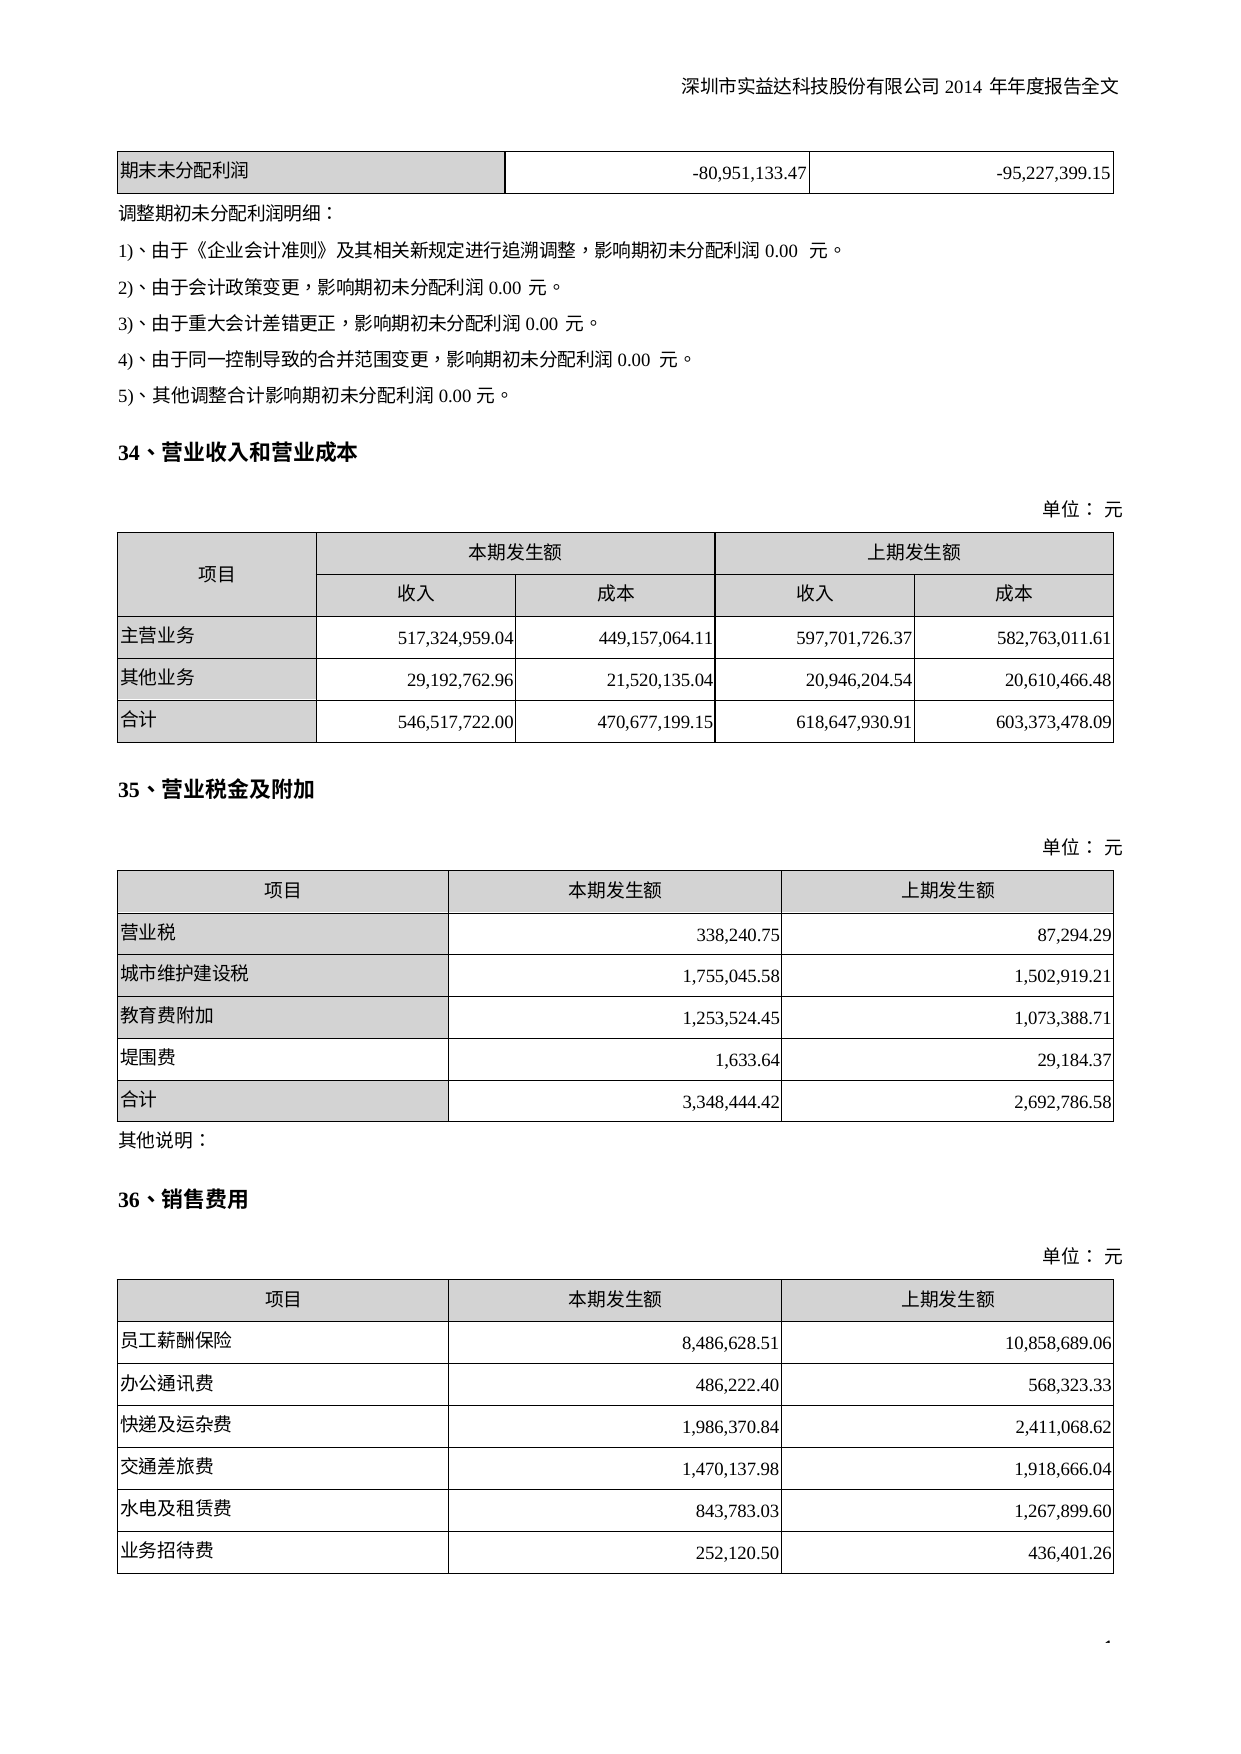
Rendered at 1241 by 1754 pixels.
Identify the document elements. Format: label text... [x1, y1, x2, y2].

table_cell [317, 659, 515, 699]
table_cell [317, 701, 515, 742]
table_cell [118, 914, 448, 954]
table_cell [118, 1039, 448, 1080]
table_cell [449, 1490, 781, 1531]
text 2)、由于会计政策变更，影响期初未分配利润 0.00 元。 [118, 274, 1138, 299]
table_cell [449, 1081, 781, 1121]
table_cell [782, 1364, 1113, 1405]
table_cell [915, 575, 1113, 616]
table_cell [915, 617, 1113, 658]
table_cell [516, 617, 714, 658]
text 4)、由于同一控制导致的合并范围变更，影响期初未分配利润 0.00 元。 [118, 346, 1138, 372]
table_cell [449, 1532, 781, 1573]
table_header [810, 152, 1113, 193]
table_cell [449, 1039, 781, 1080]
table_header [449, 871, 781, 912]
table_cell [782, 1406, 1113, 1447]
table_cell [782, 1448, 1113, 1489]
subtitle 35、营业税金及附加 [118, 770, 1138, 805]
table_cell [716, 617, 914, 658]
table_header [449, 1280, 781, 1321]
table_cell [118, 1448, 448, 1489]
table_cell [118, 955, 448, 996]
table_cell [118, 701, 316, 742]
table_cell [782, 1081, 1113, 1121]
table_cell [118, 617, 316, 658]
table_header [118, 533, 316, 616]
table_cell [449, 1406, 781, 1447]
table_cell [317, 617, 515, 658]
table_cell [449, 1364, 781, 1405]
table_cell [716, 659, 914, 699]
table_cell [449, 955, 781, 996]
text 5)、其他调整合计影响期初未分配利润 0.00 元。 [118, 383, 1138, 408]
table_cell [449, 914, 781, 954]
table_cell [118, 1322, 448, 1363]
text 1)、由于《企业会计准则》及其相关新规定进行追溯调整，影响期初未分配利润 0.00 元。 [118, 237, 1138, 263]
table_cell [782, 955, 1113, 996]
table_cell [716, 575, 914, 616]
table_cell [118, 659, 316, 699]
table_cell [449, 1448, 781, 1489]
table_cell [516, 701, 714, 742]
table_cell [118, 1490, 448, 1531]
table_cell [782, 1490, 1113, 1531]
subtitle 36、销售费用 [118, 1184, 1138, 1214]
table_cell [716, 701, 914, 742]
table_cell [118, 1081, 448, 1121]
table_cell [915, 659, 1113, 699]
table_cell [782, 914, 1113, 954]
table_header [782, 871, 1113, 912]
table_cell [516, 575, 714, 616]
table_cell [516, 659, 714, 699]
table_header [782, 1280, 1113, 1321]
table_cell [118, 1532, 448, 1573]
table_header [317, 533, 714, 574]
text 调整期初未分配利润明细： [118, 200, 1138, 225]
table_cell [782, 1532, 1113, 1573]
text 3)、由于重大会计差错更正，影响期初未分配利润 0.00 元。 [118, 310, 1138, 336]
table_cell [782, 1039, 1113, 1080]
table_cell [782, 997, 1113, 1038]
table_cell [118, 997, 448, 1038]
text 单位： 元 [102, 834, 1123, 860]
subtitle 34、营业收入和营业成本 [118, 437, 1138, 467]
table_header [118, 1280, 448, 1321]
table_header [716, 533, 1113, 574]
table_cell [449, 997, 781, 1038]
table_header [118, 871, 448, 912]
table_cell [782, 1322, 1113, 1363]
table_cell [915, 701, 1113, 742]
text 单位： 元 [102, 1243, 1123, 1268]
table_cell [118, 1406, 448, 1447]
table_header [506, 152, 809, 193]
text 单位： 元 [102, 496, 1123, 521]
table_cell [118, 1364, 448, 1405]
text 其他说明： [118, 1128, 1138, 1153]
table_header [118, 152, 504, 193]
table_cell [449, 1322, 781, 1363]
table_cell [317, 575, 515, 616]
